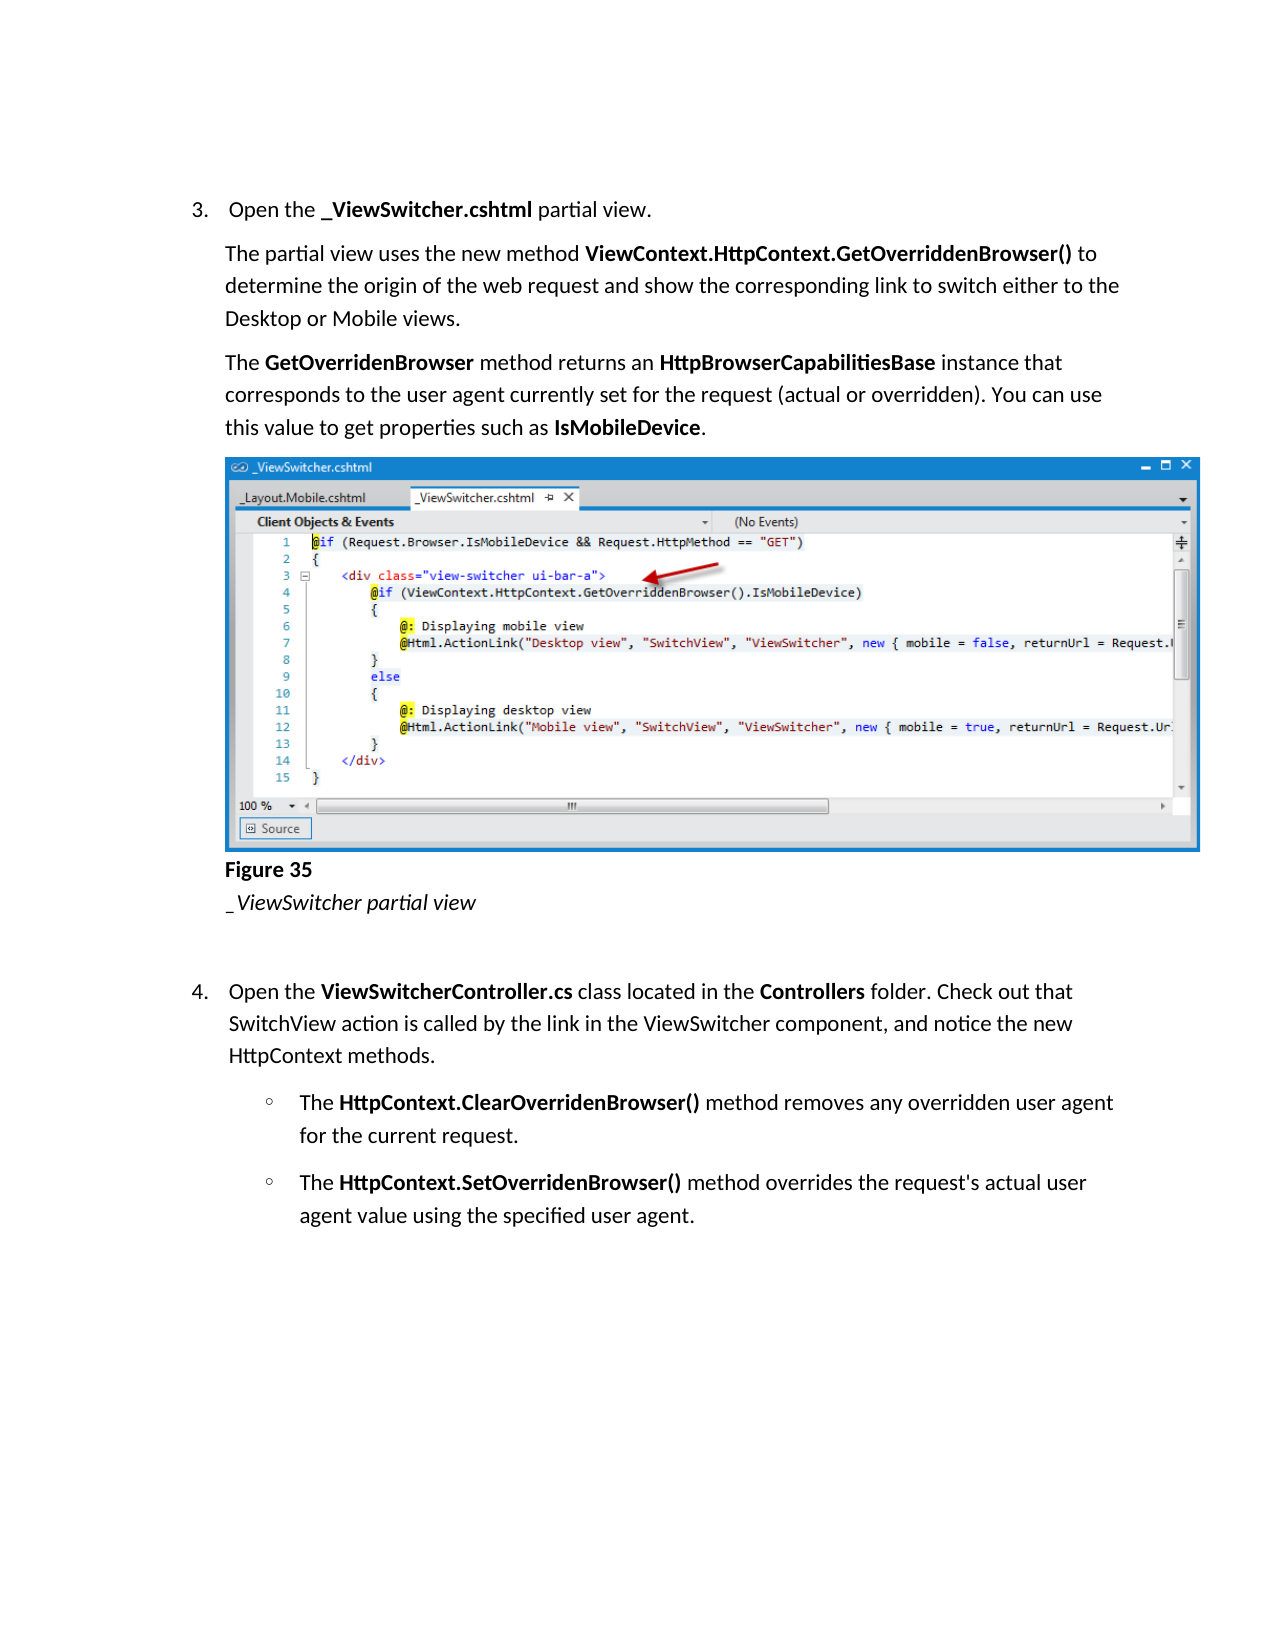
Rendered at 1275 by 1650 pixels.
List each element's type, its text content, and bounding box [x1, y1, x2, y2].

list The HttpContext.SetOverridenBrowser() method overrides the request's actual user agent value using the specified user agent. [262, 1166, 1125, 1229]
list Open the ViewSwitcherController.cs class located in the Controllers folder. Check out that SwitchView action is called by the link in the ViewSwitcher component, and notice the new HttpContext methods. [191, 977, 1125, 1069]
text The partial view uses the new method ViewContext.HttpContext.GetOverriddenBrowser() to determine the origin of the web request and show the corresponding link to switch either to the Desktop or Mobile views. [225, 239, 1125, 332]
list Open the _ViewSwitcher.cshtml partial view. [191, 195, 1125, 223]
text _ViewSwitcher partial view [225, 888, 1125, 916]
list The GetOverridenBrowser method returns an HttpBrowserCapabilitiesBase instance that corresponds to the user agent currently set for the request (actual or overridden). You can use this value to get properties such as IsMobileDevice. [225, 348, 1125, 441]
list The HttpContext.ClearOverridenBrowser() method removes any overridden user agent for the current request. [262, 1086, 1125, 1149]
picture [225, 457, 1200, 852]
text Figure 35 [225, 855, 1125, 883]
